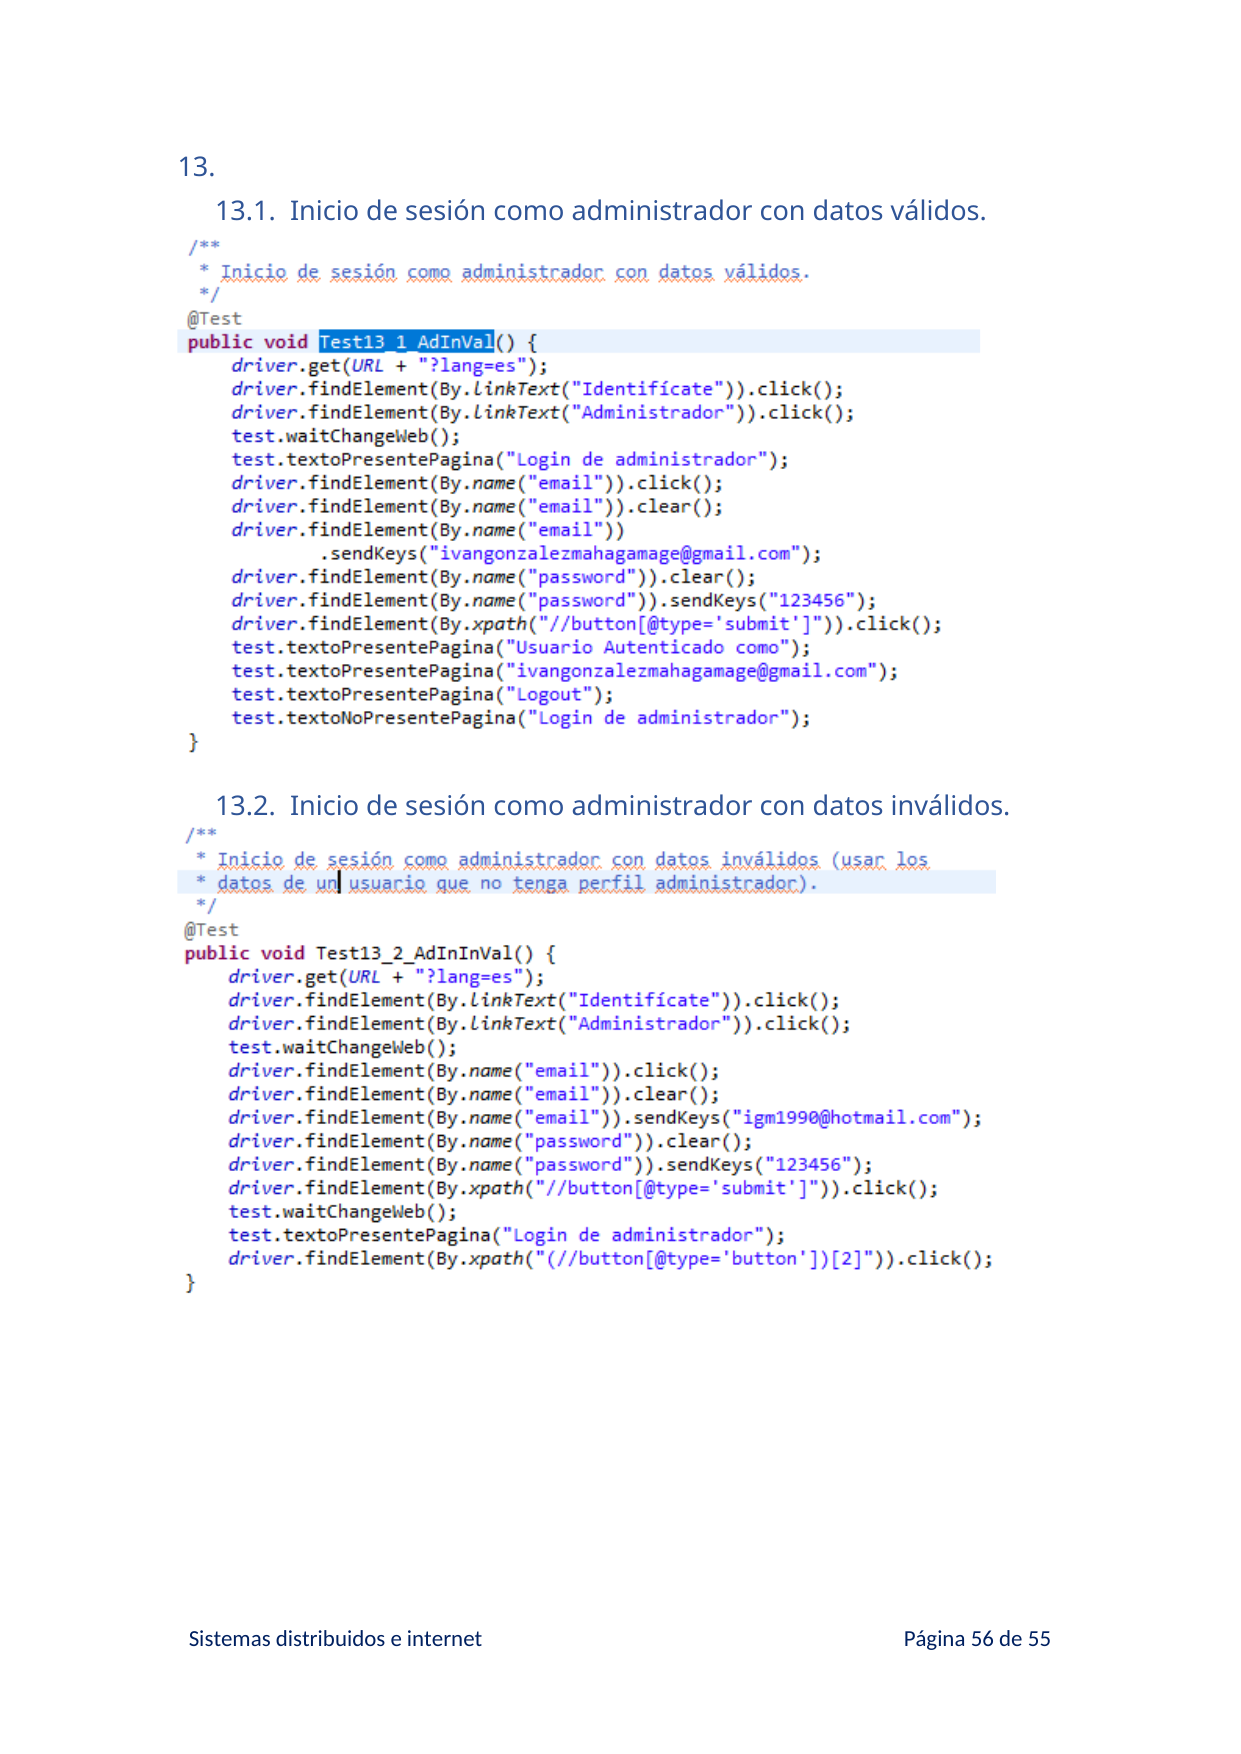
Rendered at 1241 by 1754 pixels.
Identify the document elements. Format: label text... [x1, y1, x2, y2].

picture [177, 826, 996, 1315]
picture [177, 231, 981, 768]
subtitle Inicio de sesión como administrador con datos válidos. [215, 192, 1063, 228]
subtitle Inicio de sesión como administrador con datos inválidos. [215, 786, 1063, 823]
